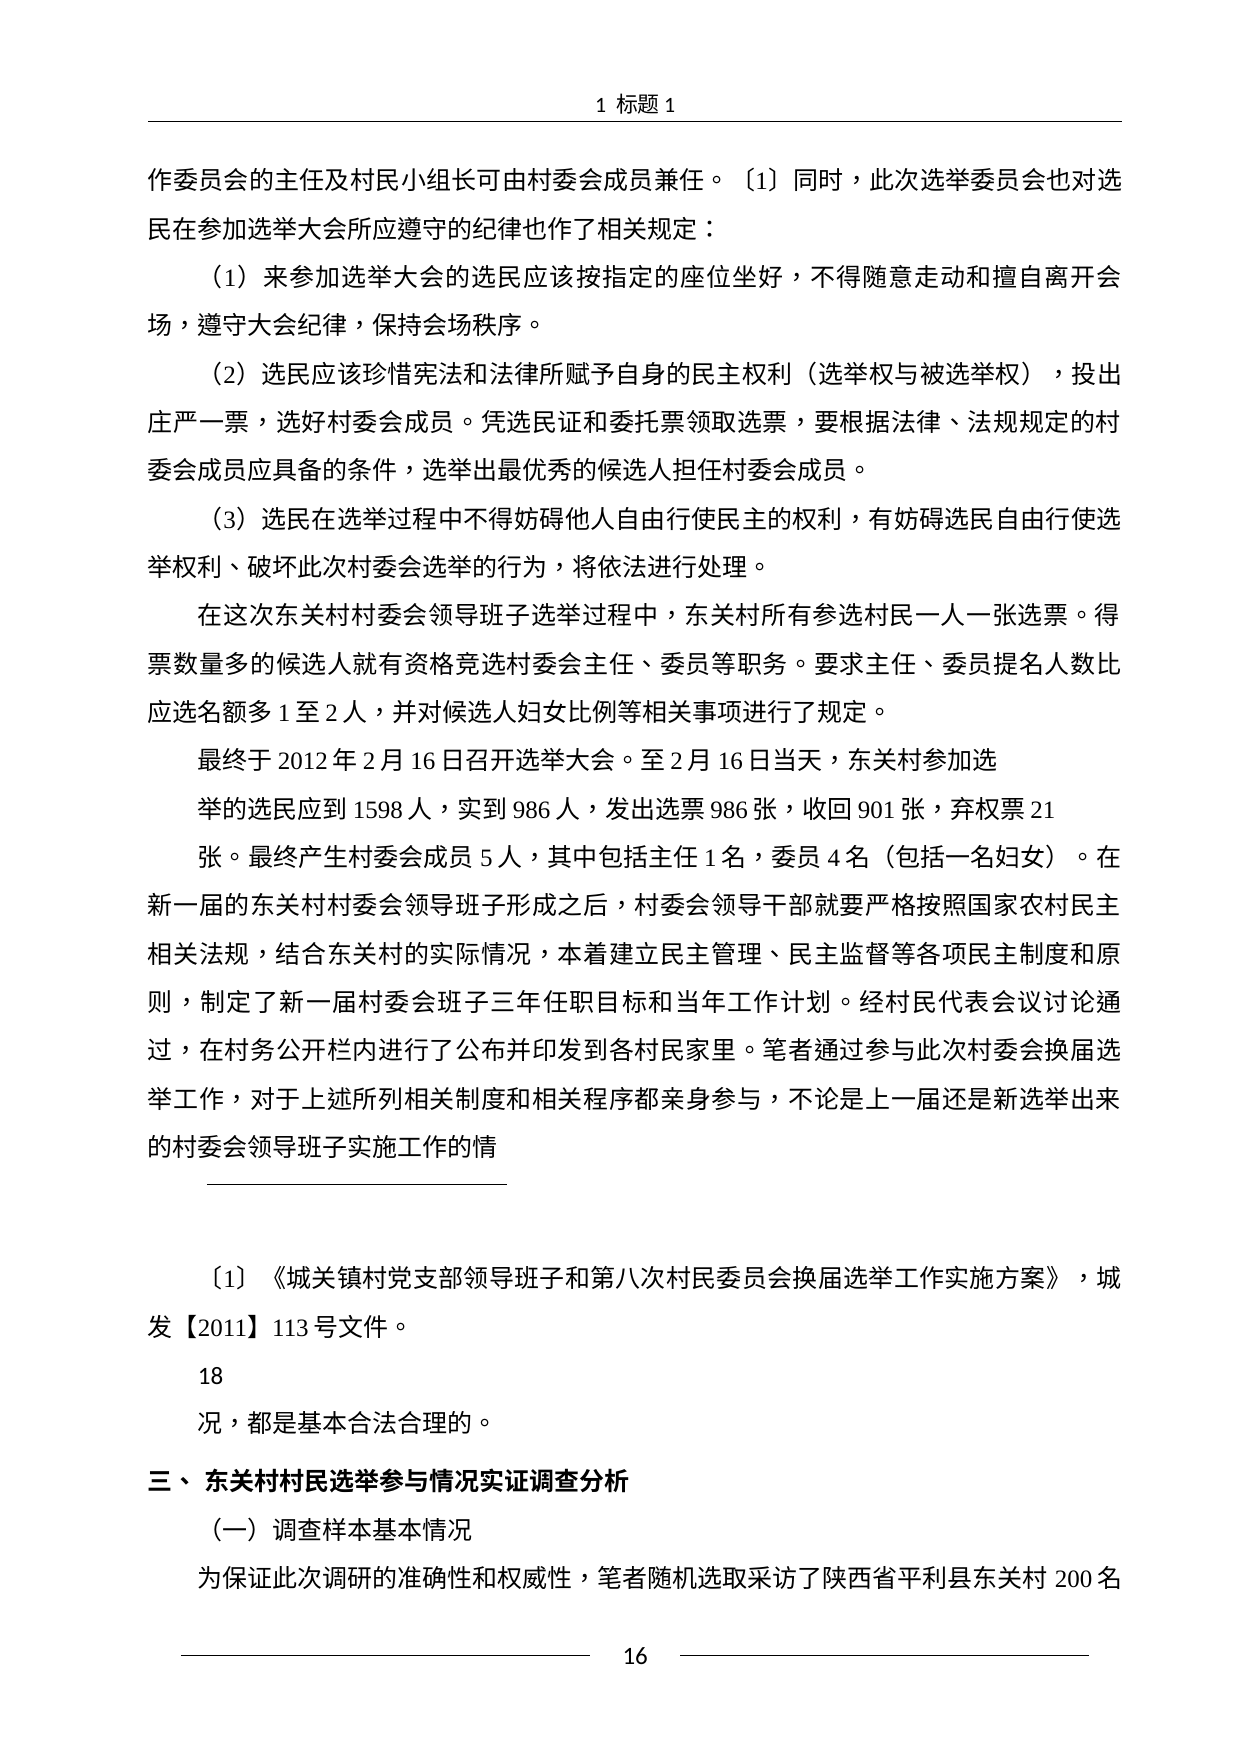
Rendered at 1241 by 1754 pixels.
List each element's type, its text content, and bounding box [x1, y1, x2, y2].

text 张。最终产生村委会成员5人，其中包括主任1名，委员4名（包括一名妇女）。在新一届的东关村村委会领导班子形成之后，村委会领导干部就要严格按照国家农村民主相关法规，结合东关村的实际情况，本着建立民主管理、民主监督等各项民主制度和原则，制定了新一届村委会班子三年任职目标和当年工作计划。经村民代表会议讨论通过，在村务公开栏内进行了公布并印发到各村民家里。笔者通过参与此次村委会换届选举工作，对于上述所列相关制度和相关程序都亲身参与，不论是上一届还是新选举出来的村委会领导班子实施工作的情 [148, 824, 1122, 1163]
text （一）调查样本基本情况 [148, 1497, 1122, 1546]
text （1）来参加选举大会的选民应该按指定的座位坐好，不得随意走动和擅自离开会场，遵守大会纪律，保持会场秩序。 [148, 244, 1122, 341]
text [148, 148, 1122, 244]
text 18 [148, 1342, 1122, 1391]
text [148, 1546, 1122, 1594]
text 在这次东关村村委会领导班子选举过程中，东关村所有参选村民一人一张选票。得票数量多的候选人就有资格竞选村委会主任、委员等职务。要求主任、委员提名人数比应选名额多1至2人，并对候选人妇女比例等相关事项进行了规定。 [148, 583, 1122, 728]
text 况，都是基本合法合理的。 [148, 1391, 1122, 1439]
text （2）选民应该珍惜宪法和法律所赋予自身的民主权利（选举权与被选举权），投出庄严一票，选好村委会成员。凭选民证和委托票领取选票，要根据法律、法规规定的村委会成员应具备的条件，选举出最优秀的候选人担任村委会成员。 [148, 341, 1122, 486]
text 〔1〕《城关镇村党支部领导班子和第八次村民委员会换届选举工作实施方案》，城发【2011】113号文件。 [148, 1246, 1122, 1342]
text 最终于2012年2月16日召开选举大会。至2月16日当天，东关村参加选 [148, 728, 1122, 776]
text 举的选民应到1598人，实到986人，发出选票986张，收回901张，弃权票21 [148, 776, 1122, 824]
subtitle 三、 东关村村民选举参与情况实证调查分析 [148, 1463, 1122, 1497]
text （3）选民在选举过程中不得妨碍他人自由行使民主的权利，有妨碍选民自由行使选举权利、破坏此次村委会选举的行为，将依法进行处理。 [148, 486, 1122, 583]
